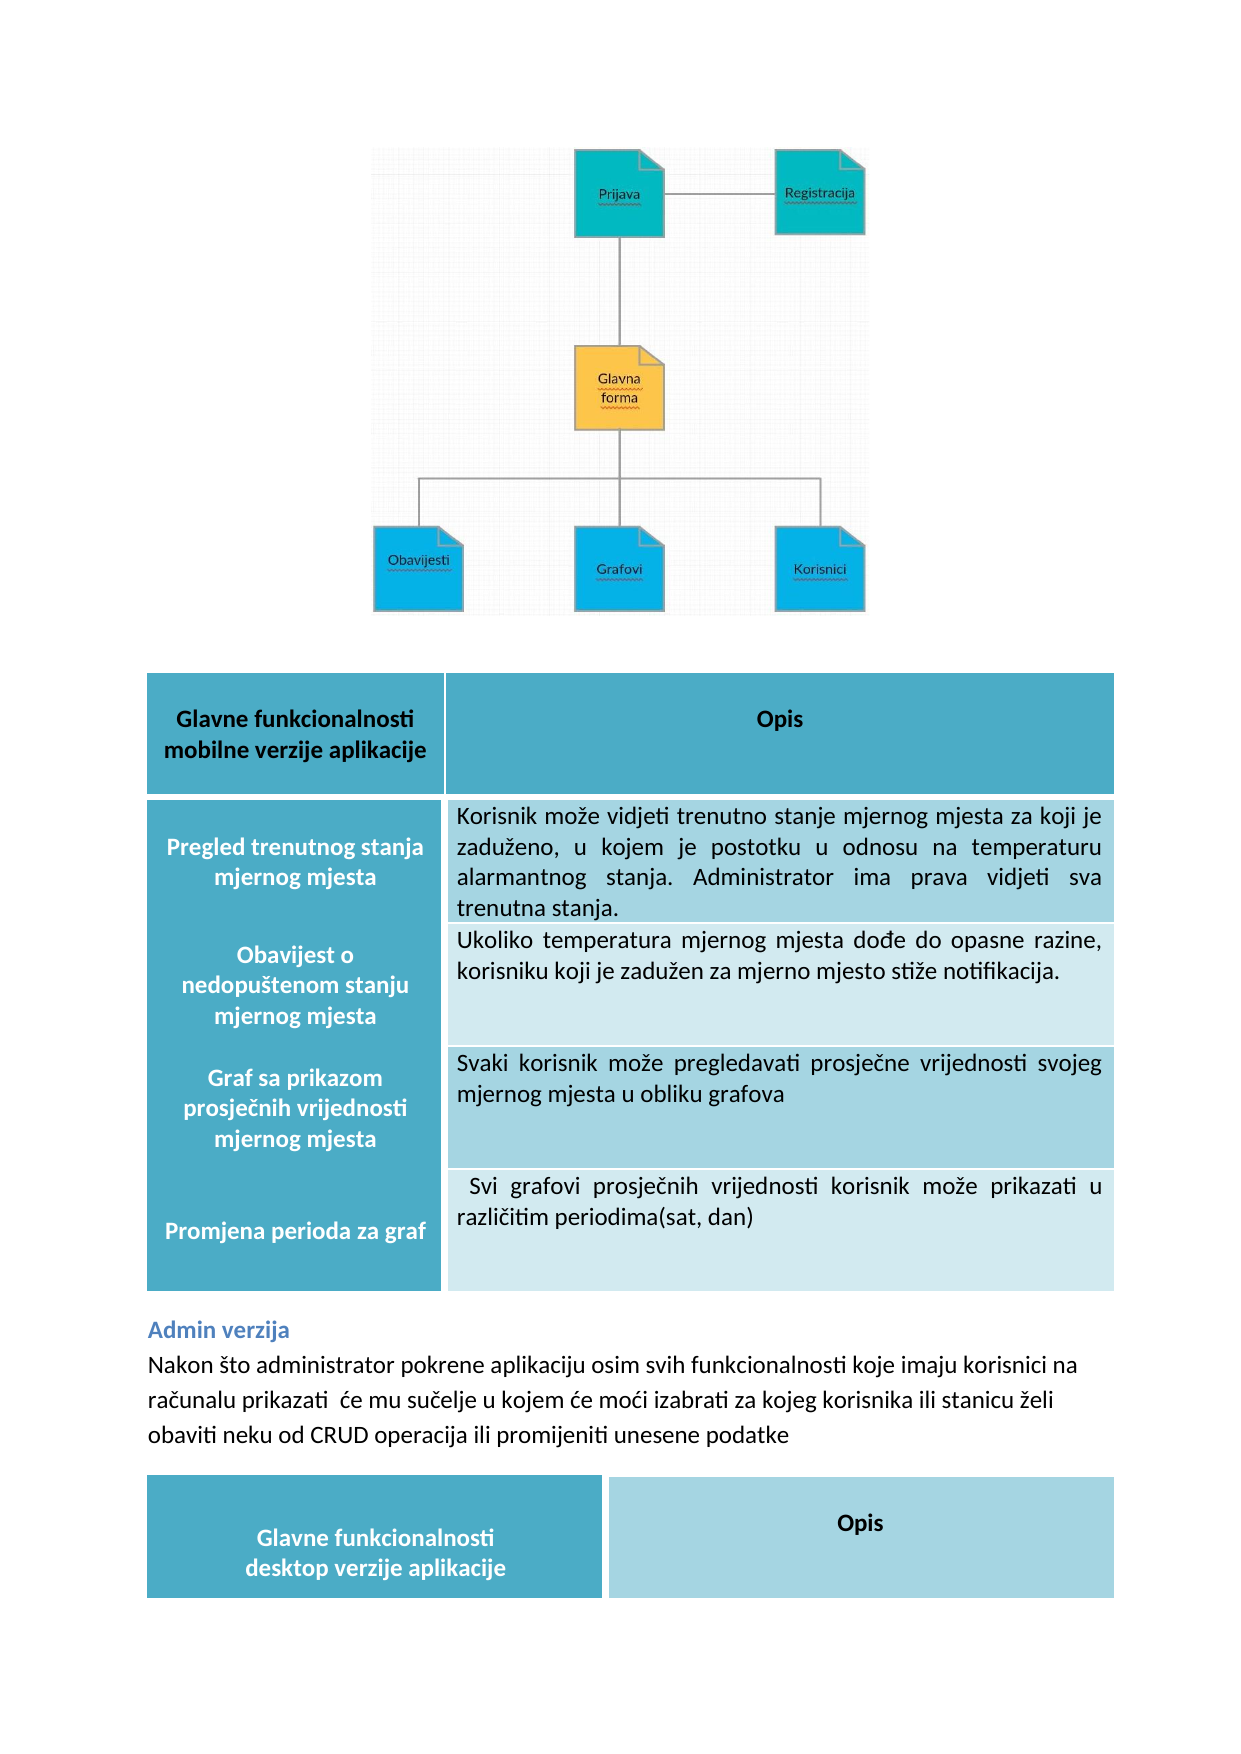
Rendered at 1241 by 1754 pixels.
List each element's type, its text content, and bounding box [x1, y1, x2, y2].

subtitle Admin verzija [148, 1314, 1093, 1344]
table_cell Graf sa prikazom prosječnih vrijednosti mjernog mjesta [147, 1045, 441, 1168]
table_cell Svi grafovi prosječnih vrijednosti korisnik može prikazati u različitim periodima(sat, dan) [448, 1170, 1114, 1291]
table_cell Obavijest o nedopuštenom stanju mjernog mjesta [147, 922, 441, 1045]
picture [371, 147, 870, 616]
table_header Glavne funkcionalnosti mobilne verzije aplikacije [147, 673, 444, 794]
table_cell Promjena perioda za graf [147, 1168, 441, 1291]
table_cell Svaki korisnik može pregledavati prosječne vrijednosti svojeg mjernog mjesta u obliku grafova [448, 1047, 1114, 1168]
text Nakon što administrator pokrene aplikaciju osim svih funkcionalnosti koje imaju korisnici na računalu prikazati će mu sučelje u kojem će moći izabrati za kojeg korisnika ili stanicu želi obaviti neku od CRUD operacija ili promijeniti unesene podatke [148, 1349, 1093, 1449]
table_cell Ukoliko temperatura mjernog mjesta dođe do opasne razine, korisniku koji je zadužen za mjerno mjesto stiže notifikacija. [448, 924, 1114, 1045]
table_cell Pregled trenutnog stanja mjernog mjesta [147, 800, 441, 922]
table_header Opis [446, 673, 1114, 794]
table_header Glavne funkcionalnosti desktop verzije aplikacije [147, 1475, 602, 1598]
table_cell Korisnik može vidjeti trenutno stanje mjernog mjesta za koji je zaduženo, u kojem je postotku u odnosu na temperaturu alarmantnog stanja. Administrator ima prava vidjeti sva trenutna stanja. [448, 800, 1114, 922]
table_header Opis [609, 1477, 1114, 1598]
